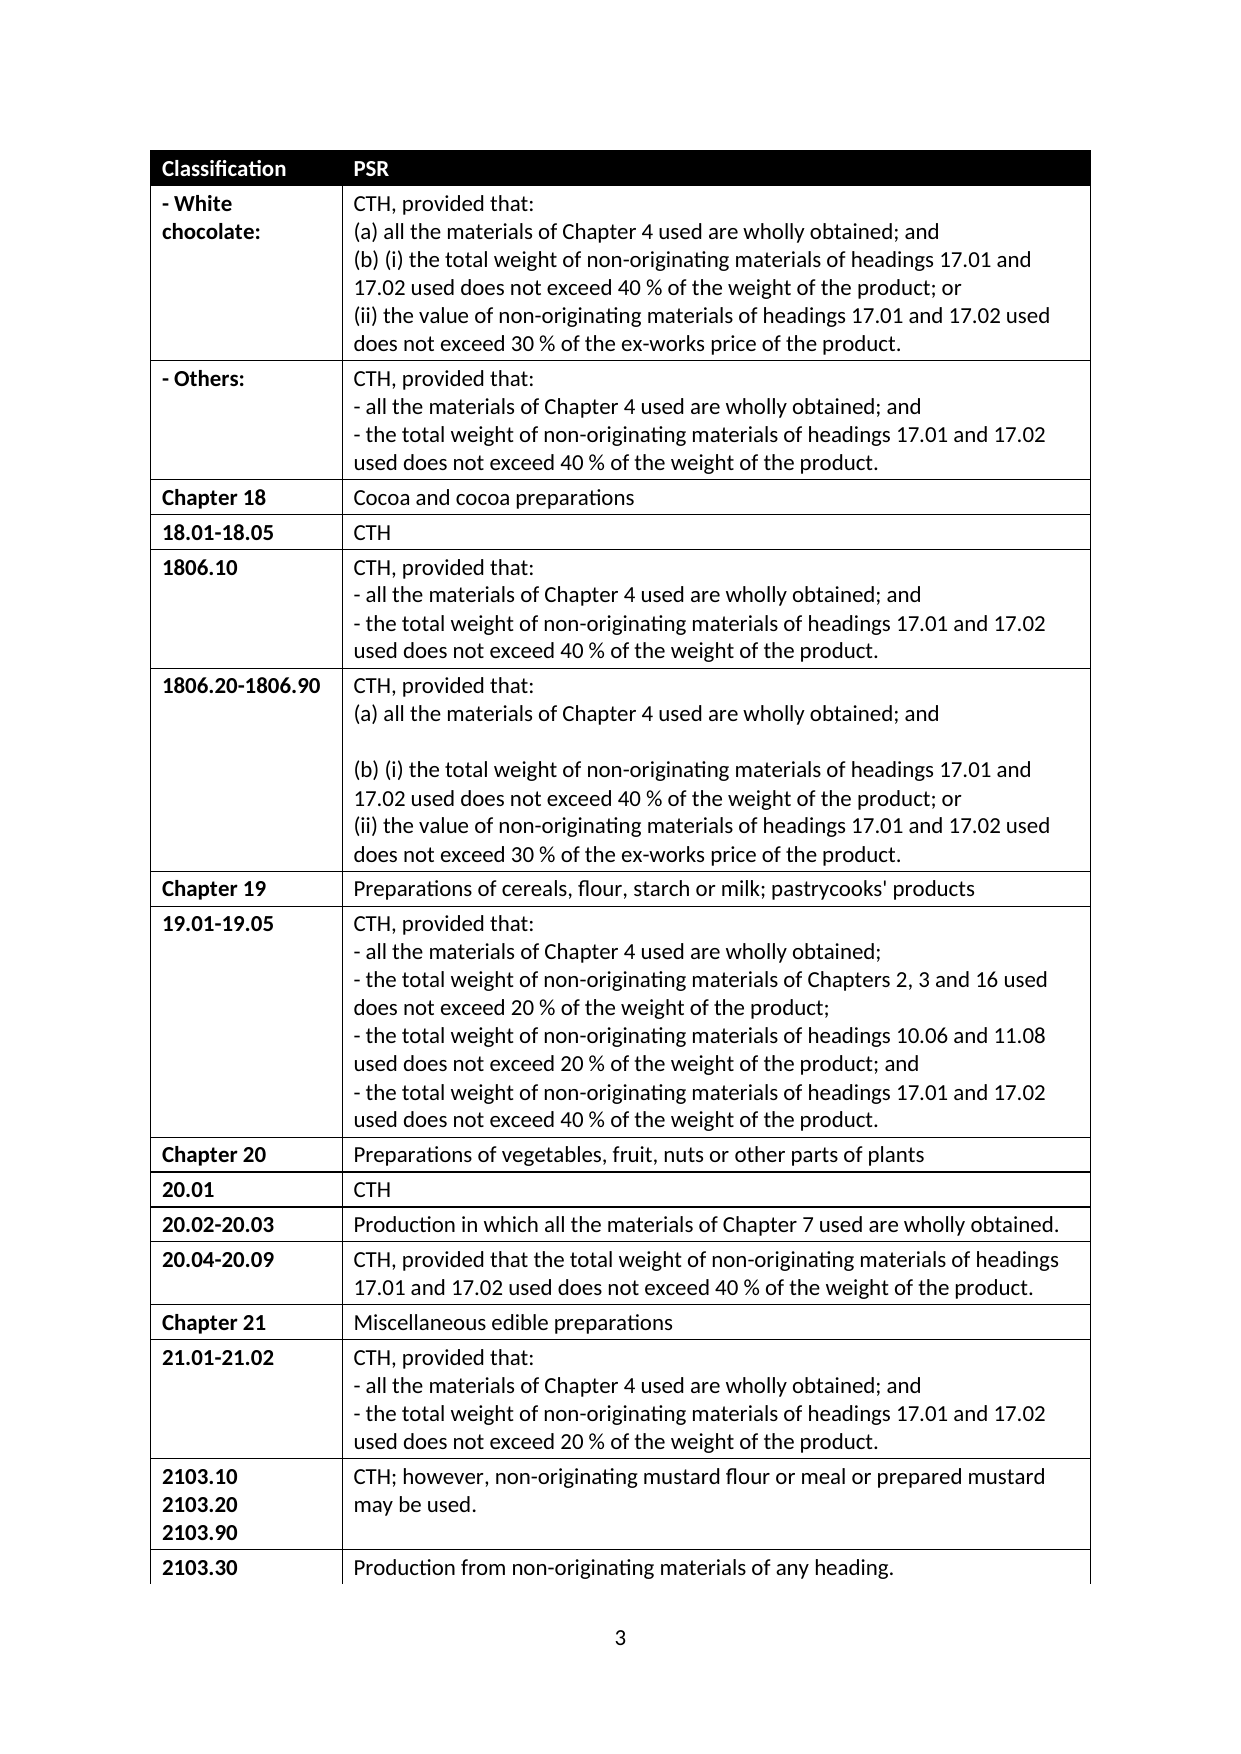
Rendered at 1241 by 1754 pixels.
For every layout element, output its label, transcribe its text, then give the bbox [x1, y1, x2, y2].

table_cell CTH; however, non-originating mustard flour or meal or prepared mustard may be used. [343, 1459, 1090, 1549]
table_cell Preparations of vegetables, fruit, nuts or other parts of plants [343, 1138, 1090, 1171]
table_cell CTH, provided that: - all the materials of Chapter 4 used are wholly obtained; and - the total weight of non-originating materials of headings 17.01 and 17.02 used does not exceed 40 % of the weight of the product. [343, 361, 1090, 479]
table_cell Preparations of cereals, flour, starch or milk; pastrycooks' products [343, 872, 1090, 906]
table_cell CTH, provided that: (a) all the materials of Chapter 4 used are wholly obtained; and (b) (i) the total weight of non-originating materials of headings 17.01 and 17.02 used does not exceed 40 % of the weight of the product; or (ii) the value of non-originating materials of headings 17.01 and 17.02 used does not exceed 30 % of the ex-works price of the product. [343, 669, 1090, 871]
table_cell 1806.10 [151, 550, 342, 668]
table_cell 20.01 [151, 1173, 342, 1206]
table_cell CTH [343, 1173, 1090, 1206]
table_cell CTH [343, 515, 1090, 549]
table_cell 1806.20-1806.90 [151, 669, 342, 871]
table_cell 21.01-21.02 [151, 1340, 342, 1458]
table_cell CTH, provided that: (a) all the materials of Chapter 4 used are wholly obtained; and (b) (i) the total weight of non-originating materials of headings 17.01 and 17.02 used does not exceed 40 % of the weight of the product; or (ii) the value of non-originating materials of headings 17.01 and 17.02 used does not exceed 30 % of the ex-works price of the product. [343, 186, 1090, 360]
table_header Classification [151, 151, 342, 185]
table_cell Cocoa and cocoa preparations [343, 480, 1090, 514]
table_header PSR [343, 151, 1090, 185]
table_cell Chapter 21 [151, 1305, 342, 1339]
table_cell CTH, provided that: - all the materials of Chapter 4 used are wholly obtained; - the total weight of non-originating materials of Chapters 2, 3 and 16 used does not exceed 20 % of the weight of the product; - the total weight of non-originating materials of headings 10.06 and 11.08 used does not exceed 20 % of the weight of the product; and - the total weight of non-originating materials of headings 17.01 and 17.02 used does not exceed 40 % of the weight of the product. [343, 907, 1090, 1137]
table_cell 20.04-20.09 [151, 1242, 342, 1304]
table_cell 20.02-20.03 [151, 1208, 342, 1241]
table_cell 19.01-19.05 [151, 907, 342, 1137]
table_cell Chapter 18 [151, 480, 342, 514]
table_cell 2103.10 2103.20 2103.90 [151, 1459, 342, 1549]
table_cell Chapter 20 [151, 1138, 342, 1171]
table_cell Production from non-originating materials of any heading. [343, 1550, 1090, 1584]
table_cell Production in which all the materials of Chapter 7 used are wholly obtained. [343, 1208, 1090, 1241]
table_cell 18.01-18.05 [151, 515, 342, 549]
table_cell CTH, provided that: - all the materials of Chapter 4 used are wholly obtained; and - the total weight of non-originating materials of headings 17.01 and 17.02 used does not exceed 40 % of the weight of the product. [343, 550, 1090, 668]
table_cell 2103.30 [151, 1550, 342, 1584]
table_cell CTH, provided that the total weight of non-originating materials of headings 17.01 and 17.02 used does not exceed 40 % of the weight of the product. [343, 1242, 1090, 1304]
table_cell Chapter 19 [151, 872, 342, 906]
table_cell - White chocolate: [151, 186, 342, 360]
table_cell Miscellaneous edible preparations [343, 1305, 1090, 1339]
table_cell - Others: [151, 361, 342, 479]
